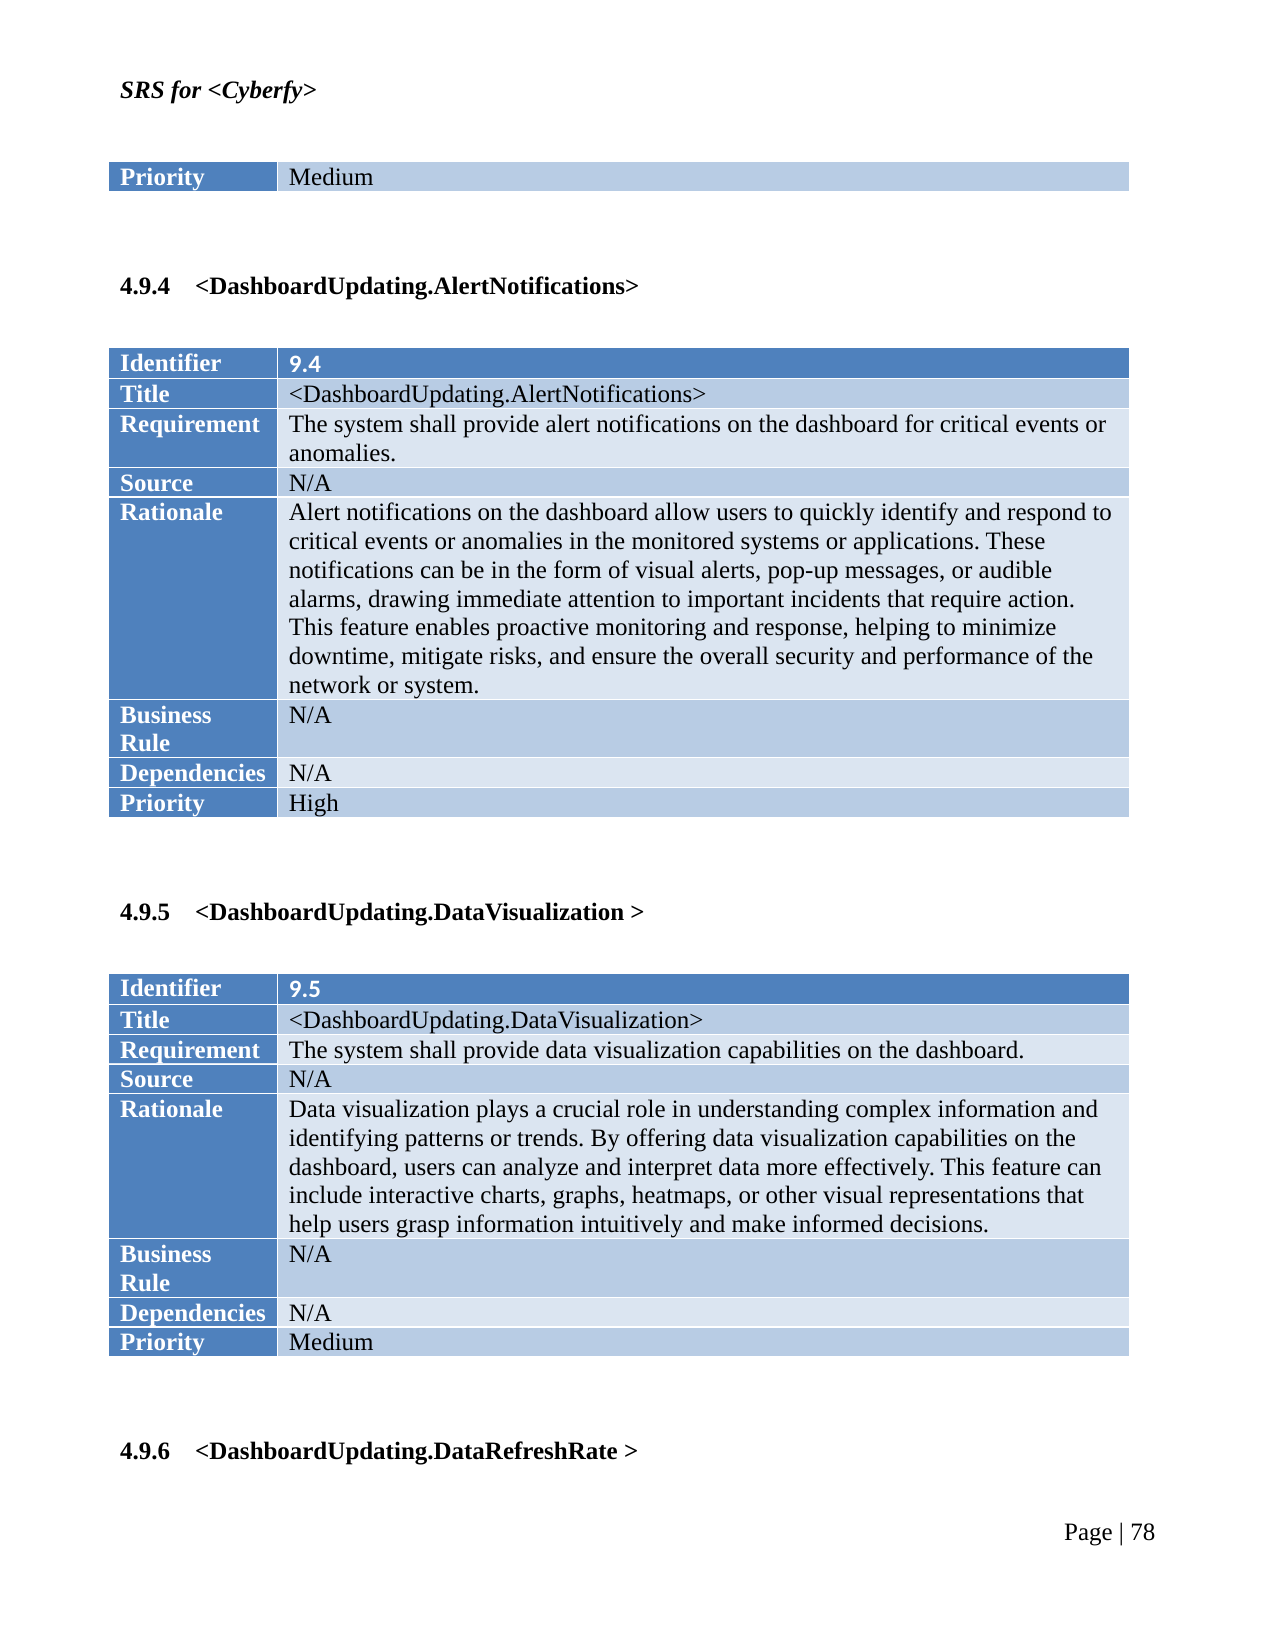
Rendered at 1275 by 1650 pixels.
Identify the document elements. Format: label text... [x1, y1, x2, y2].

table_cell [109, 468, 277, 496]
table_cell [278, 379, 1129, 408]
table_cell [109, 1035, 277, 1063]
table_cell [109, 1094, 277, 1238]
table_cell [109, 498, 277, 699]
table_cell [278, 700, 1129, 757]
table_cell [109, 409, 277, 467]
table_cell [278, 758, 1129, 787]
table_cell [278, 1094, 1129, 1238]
subtitle <DashboardUpdating.DataRefreshRate > [120, 1436, 1155, 1465]
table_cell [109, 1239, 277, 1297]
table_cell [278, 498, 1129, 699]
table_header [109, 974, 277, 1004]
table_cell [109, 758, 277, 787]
subtitle <DashboardUpdating.AlertNotifications> [120, 271, 1155, 299]
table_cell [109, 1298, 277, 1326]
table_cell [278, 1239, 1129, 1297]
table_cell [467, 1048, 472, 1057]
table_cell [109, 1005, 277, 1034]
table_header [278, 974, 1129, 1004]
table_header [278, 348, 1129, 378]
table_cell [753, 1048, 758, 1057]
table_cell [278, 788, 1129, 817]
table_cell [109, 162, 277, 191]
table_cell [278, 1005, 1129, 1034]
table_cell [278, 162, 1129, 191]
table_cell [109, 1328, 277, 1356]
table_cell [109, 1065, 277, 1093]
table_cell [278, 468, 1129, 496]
subtitle <DashboardUpdating.DataVisualization > [120, 897, 1155, 925]
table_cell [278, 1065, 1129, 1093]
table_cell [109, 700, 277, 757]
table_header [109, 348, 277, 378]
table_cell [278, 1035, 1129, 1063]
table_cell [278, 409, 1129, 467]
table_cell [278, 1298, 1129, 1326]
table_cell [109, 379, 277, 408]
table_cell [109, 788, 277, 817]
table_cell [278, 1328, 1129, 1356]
